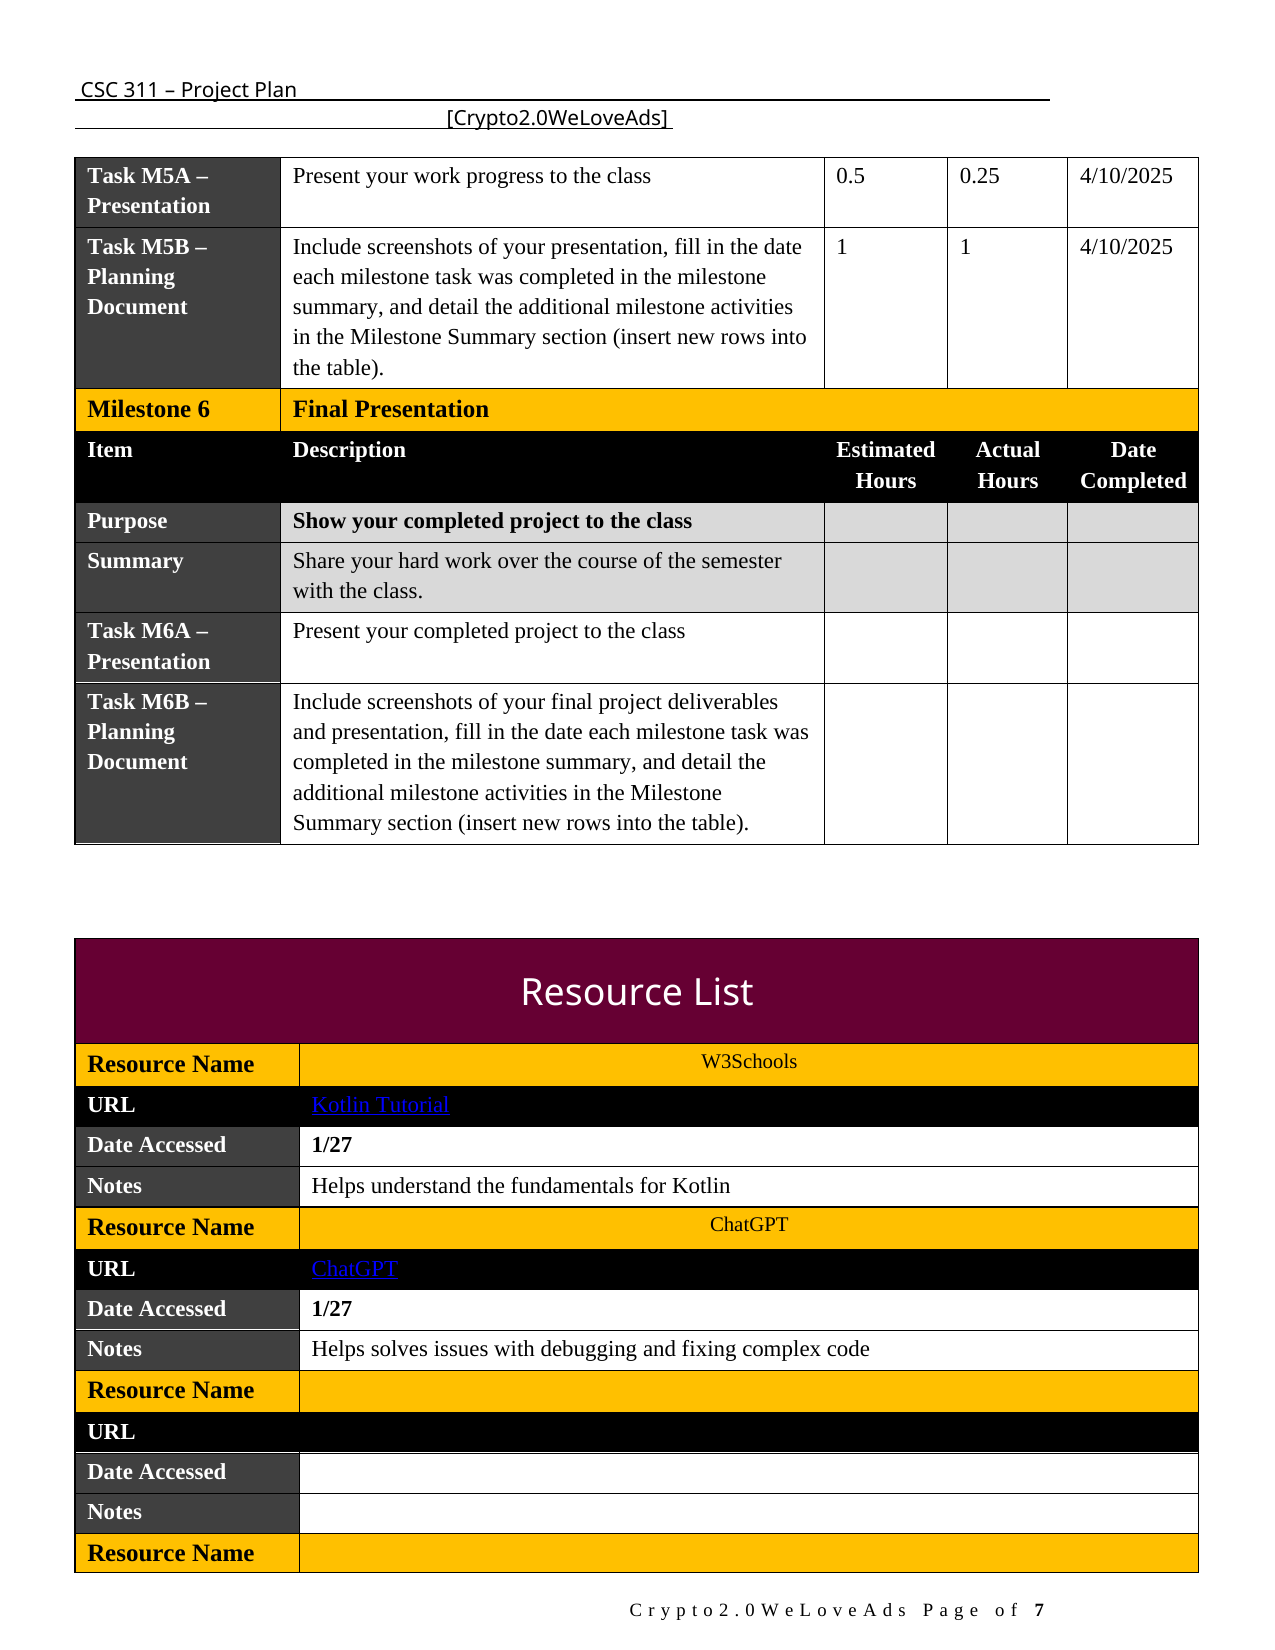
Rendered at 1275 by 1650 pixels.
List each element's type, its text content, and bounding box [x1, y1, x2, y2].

table_cell Helps solves issues with debugging and fixing complex code [300, 1331, 1198, 1370]
table_cell Final Presentation [281, 389, 1198, 431]
table_cell [300, 1534, 1198, 1572]
table_cell [825, 613, 947, 682]
table_cell 0.25 [948, 158, 1067, 227]
table_cell 4/10/2025 [1068, 158, 1198, 227]
table_cell [825, 543, 947, 612]
table_cell [948, 684, 1067, 843]
table_cell URL [76, 1413, 299, 1452]
table_cell Actual Hours [948, 432, 1067, 501]
table_cell Estimated Hours [825, 432, 947, 501]
table_cell Description [281, 432, 824, 501]
table_cell [1068, 684, 1198, 843]
table_cell Share your hard work over the course of the semester with the class. [281, 543, 824, 612]
table_cell Resource Name [76, 1208, 299, 1249]
table_cell [300, 1494, 1198, 1533]
table_cell [1068, 543, 1198, 612]
table_cell 1/27 [300, 1127, 1198, 1166]
table_cell ChatGPT [300, 1208, 1198, 1249]
table_cell 1 [948, 228, 1067, 388]
table_header Resource List [76, 939, 1198, 1043]
table_cell Task M5A – Presentation [76, 158, 280, 227]
table_cell Present your completed project to the class [281, 613, 824, 682]
table_cell Show your completed project to the class [281, 503, 824, 542]
table_cell Date Accessed [76, 1290, 299, 1329]
table_cell Purpose [76, 503, 280, 542]
table_cell [1068, 613, 1198, 682]
table_cell Notes [76, 1167, 299, 1206]
table_cell 4/10/2025 [1068, 228, 1198, 388]
table_cell Summary [76, 543, 280, 612]
table_cell [300, 1454, 1198, 1493]
table_cell W3Schools [300, 1044, 1198, 1086]
table_cell URL [76, 1250, 299, 1289]
table_cell [948, 543, 1067, 612]
table_cell Notes [76, 1494, 299, 1533]
table_cell [825, 684, 947, 843]
table_cell 1/27 [300, 1290, 1198, 1329]
table_cell Task M6B – Planning Document [76, 684, 280, 843]
table_cell Date Accessed [76, 1454, 299, 1493]
table_cell Include screenshots of your final project deliverables and presentation, fill in the date each milestone task was completed in the milestone summary, and detail the additional milestone activities in the Milestone Summary section (insert new rows into the table). [281, 684, 824, 843]
table_cell [300, 1371, 1198, 1412]
table_cell [300, 1413, 1198, 1452]
table_cell [948, 503, 1067, 542]
table_cell 1 [825, 228, 947, 388]
table_cell Date Completed [1068, 432, 1198, 501]
table_cell Present your work progress to the class [281, 158, 824, 227]
table_cell Date Accessed [76, 1127, 299, 1166]
table_cell [825, 503, 947, 542]
table_cell Include screenshots of your presentation, fill in the date each milestone task was completed in the milestone summary, and detail the additional milestone activities in the Milestone Summary section (insert new rows into the table). [281, 228, 824, 388]
table_cell Helps understand the fundamentals for Kotlin [300, 1167, 1198, 1206]
table_cell [948, 613, 1067, 682]
table_cell Resource Name [76, 1534, 299, 1572]
table_cell Task M5B – Planning Document [76, 228, 280, 388]
table_cell Notes [76, 1331, 299, 1370]
table_cell ChatGPT [300, 1250, 1198, 1289]
table_cell 0.5 [825, 158, 947, 227]
table_cell URL [76, 1087, 299, 1126]
table_cell Milestone 6 [76, 389, 280, 431]
table_cell Resource Name [76, 1371, 299, 1412]
table_cell [1068, 503, 1198, 542]
table_cell Item [76, 432, 280, 501]
table_cell Kotlin Tutorial [300, 1087, 1198, 1126]
table_cell Resource Name [76, 1044, 299, 1086]
table_cell Task M6A – Presentation [76, 613, 280, 682]
